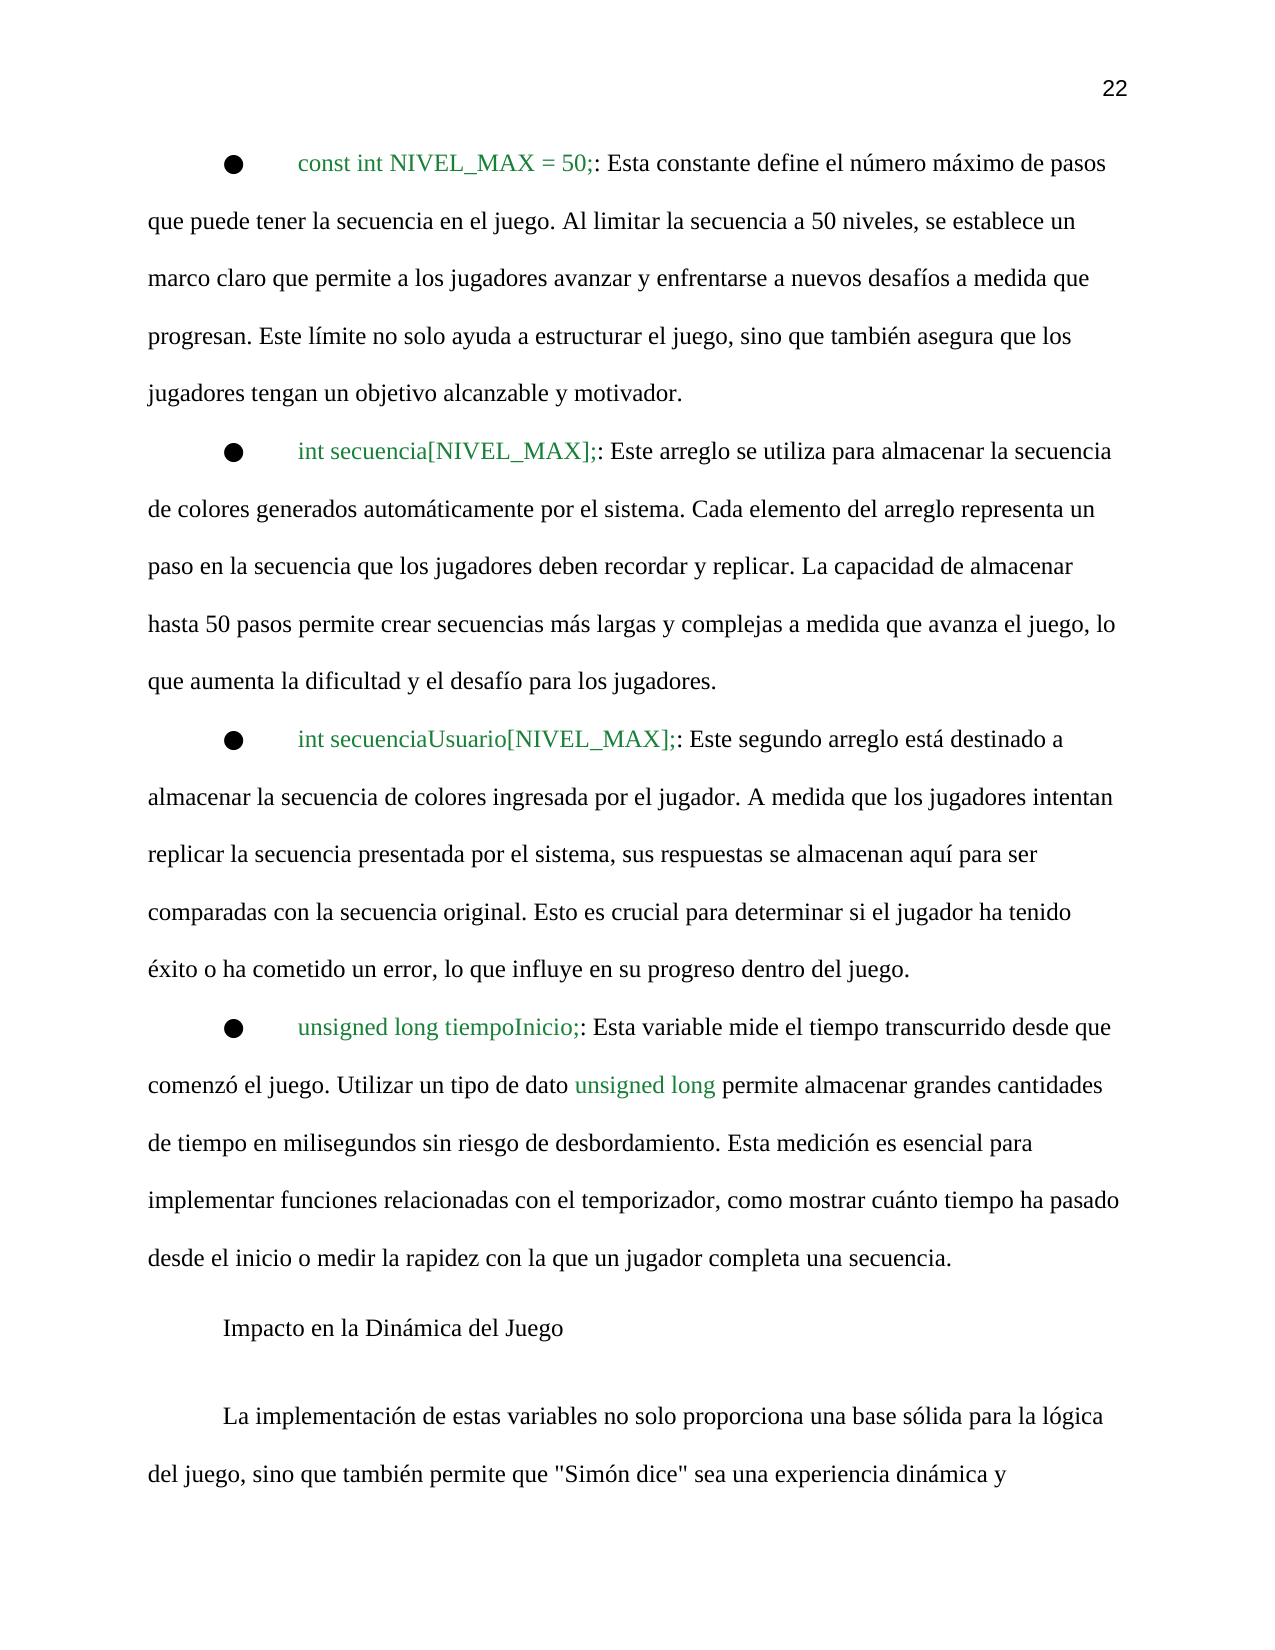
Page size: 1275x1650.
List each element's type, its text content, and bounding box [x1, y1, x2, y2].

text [148, 1401, 1127, 1488]
list int secuencia[NIVEL_MAX];: Este arreglo se utiliza para almacenar la secuencia de colores generados automáticamente por el sistema. Cada elemento del arreglo representa un paso en la secuencia que los jugadores deben recordar y replicar. La capacidad de almacenar hasta 50 pasos permite crear secuencias más largas y complejas a medida que avanza el juego, lo que aumenta la dificultad y el desafío para los jugadores. [148, 436, 1127, 695]
text Impacto en la Dinámica del Juego [148, 1313, 1127, 1341]
list unsigned long tiempoInicio;: Esta variable mide el tiempo transcurrido desde que comenzó el juego. Utilizar un tipo de dato unsigned long permite almacenar grandes cantidades de tiempo en milisegundos sin riesgo de desbordamiento. Esta medición es esencial para implementar funciones relacionadas con el temporizador, como mostrar cuánto tiempo ha pasado desde el inicio o medir la rapidez con la que un jugador completa una secuencia. [148, 1012, 1127, 1271]
list int secuenciaUsuario[NIVEL_MAX];: Este segundo arreglo está destinado a almacenar la secuencia de colores ingresada por el jugador. A medida que los jugadores intentan replicar la secuencia presentada por el sistema, sus respuestas se almacenan aquí para ser comparadas con la secuencia original. Esto es crucial para determinar si el jugador ha tenido éxito o ha cometido un error, lo que influye en su progreso dentro del juego. [148, 724, 1127, 983]
list const int NIVEL_MAX = 50;: Esta constante define el número máximo de pasos que puede tener la secuencia en el juego. Al limitar la secuencia a 50 niveles, se establece un marco claro que permite a los jugadores avanzar y enfrentarse a nuevos desafíos a medida que progresan. Este límite no solo ayuda a estructurar el juego, sino que también asegura que los jugadores tengan un objetivo alcanzable y motivador. [148, 148, 1127, 407]
